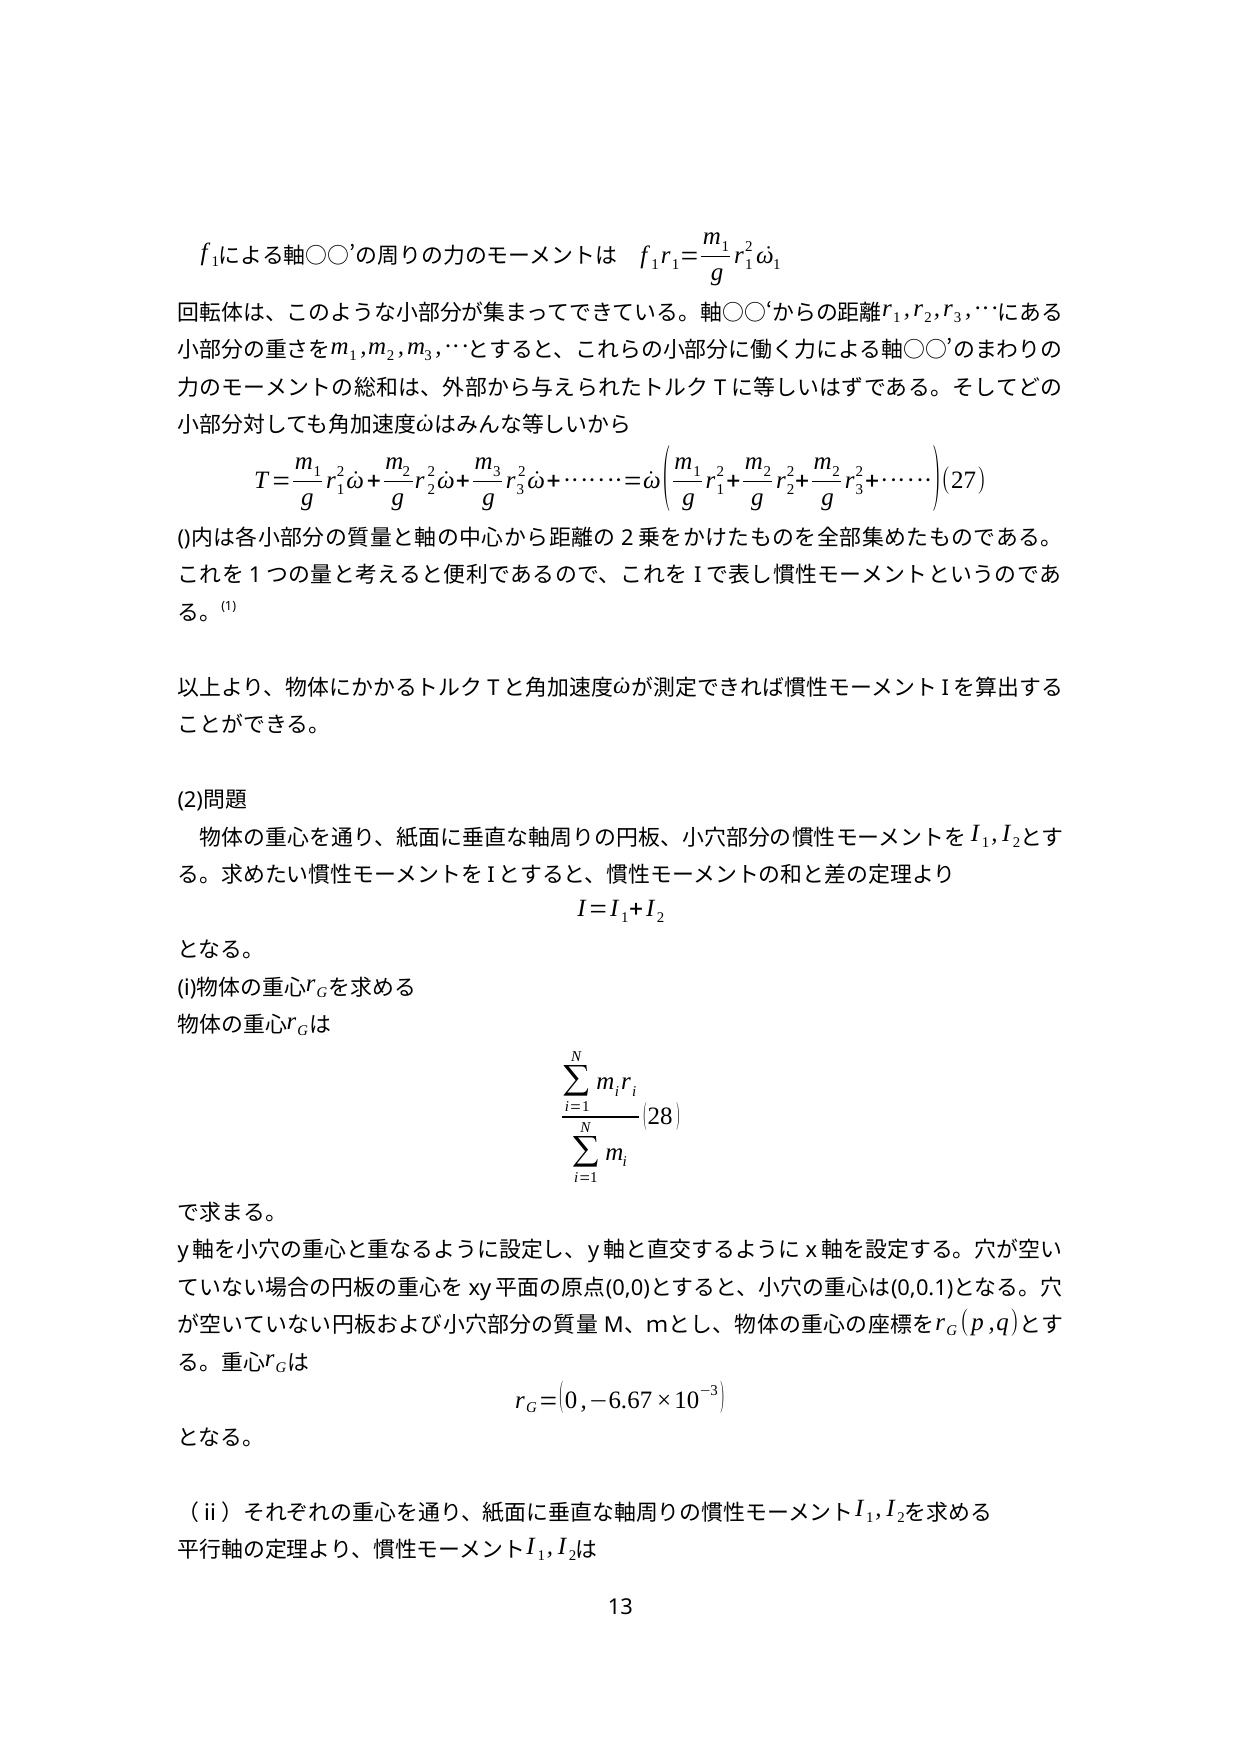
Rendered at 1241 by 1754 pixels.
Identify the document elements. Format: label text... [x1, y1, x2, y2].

text 物体の重心を通り、紙面に垂直な軸周りの円板、小穴部分の慣性モーメントをとする。求めたい慣性モーメントをIとすると、慣性モーメントの和と差の定理より [177, 817, 1063, 892]
text 回転体は、このような小部分が集まってできている。軸○○‘からの距離にある小部分の重さをとすると、これらの小部分に働く力による軸○○’のまわりの力のモーメントの総和は、外部から与えられたトルクTに等しいはずである。そしてどの小部分対しても角加速度はみんな等しいから [177, 292, 1063, 442]
text 平行軸の定理より、慣性モーメントは [177, 1529, 1063, 1567]
text による軸○○’の周りの力のモーメントは [177, 217, 1063, 292]
text 以上より、物体にかかるトルクTと角加速度が測定できれば慣性モーメントIを算出することができる。 [177, 667, 1063, 742]
text y軸を小穴の重心と重なるように設定し、y軸と直交するようにx軸を設定する。穴が空いていない場合の円板の重心をxy平面の原点(0,0)とすると、小穴の重心は(0,0.1)となる。穴が空いていない円板および小穴部分の質量M、ｍとし、物体の重心の座標をとする。重心は [177, 1229, 1063, 1379]
text となる。 [177, 1417, 1063, 1454]
text (2)問題 [177, 779, 1063, 817]
text (ⅰ)物体の重心を求める [177, 967, 1063, 1004]
text で求まる。 [177, 1192, 1063, 1229]
text となる。 [177, 929, 1063, 967]
text 物体の重心は [177, 1004, 1063, 1042]
text ()内は各小部分の質量と軸の中心から距離の2乗をかけたものを全部集めたものである。これを1つの量と考えると便利であるので、これをIで表し慣性モーメントというのである。(1) [177, 517, 1063, 629]
text （ⅱ）それぞれの重心を通り、紙面に垂直な軸周りの慣性モーメントを求める [177, 1492, 1063, 1529]
